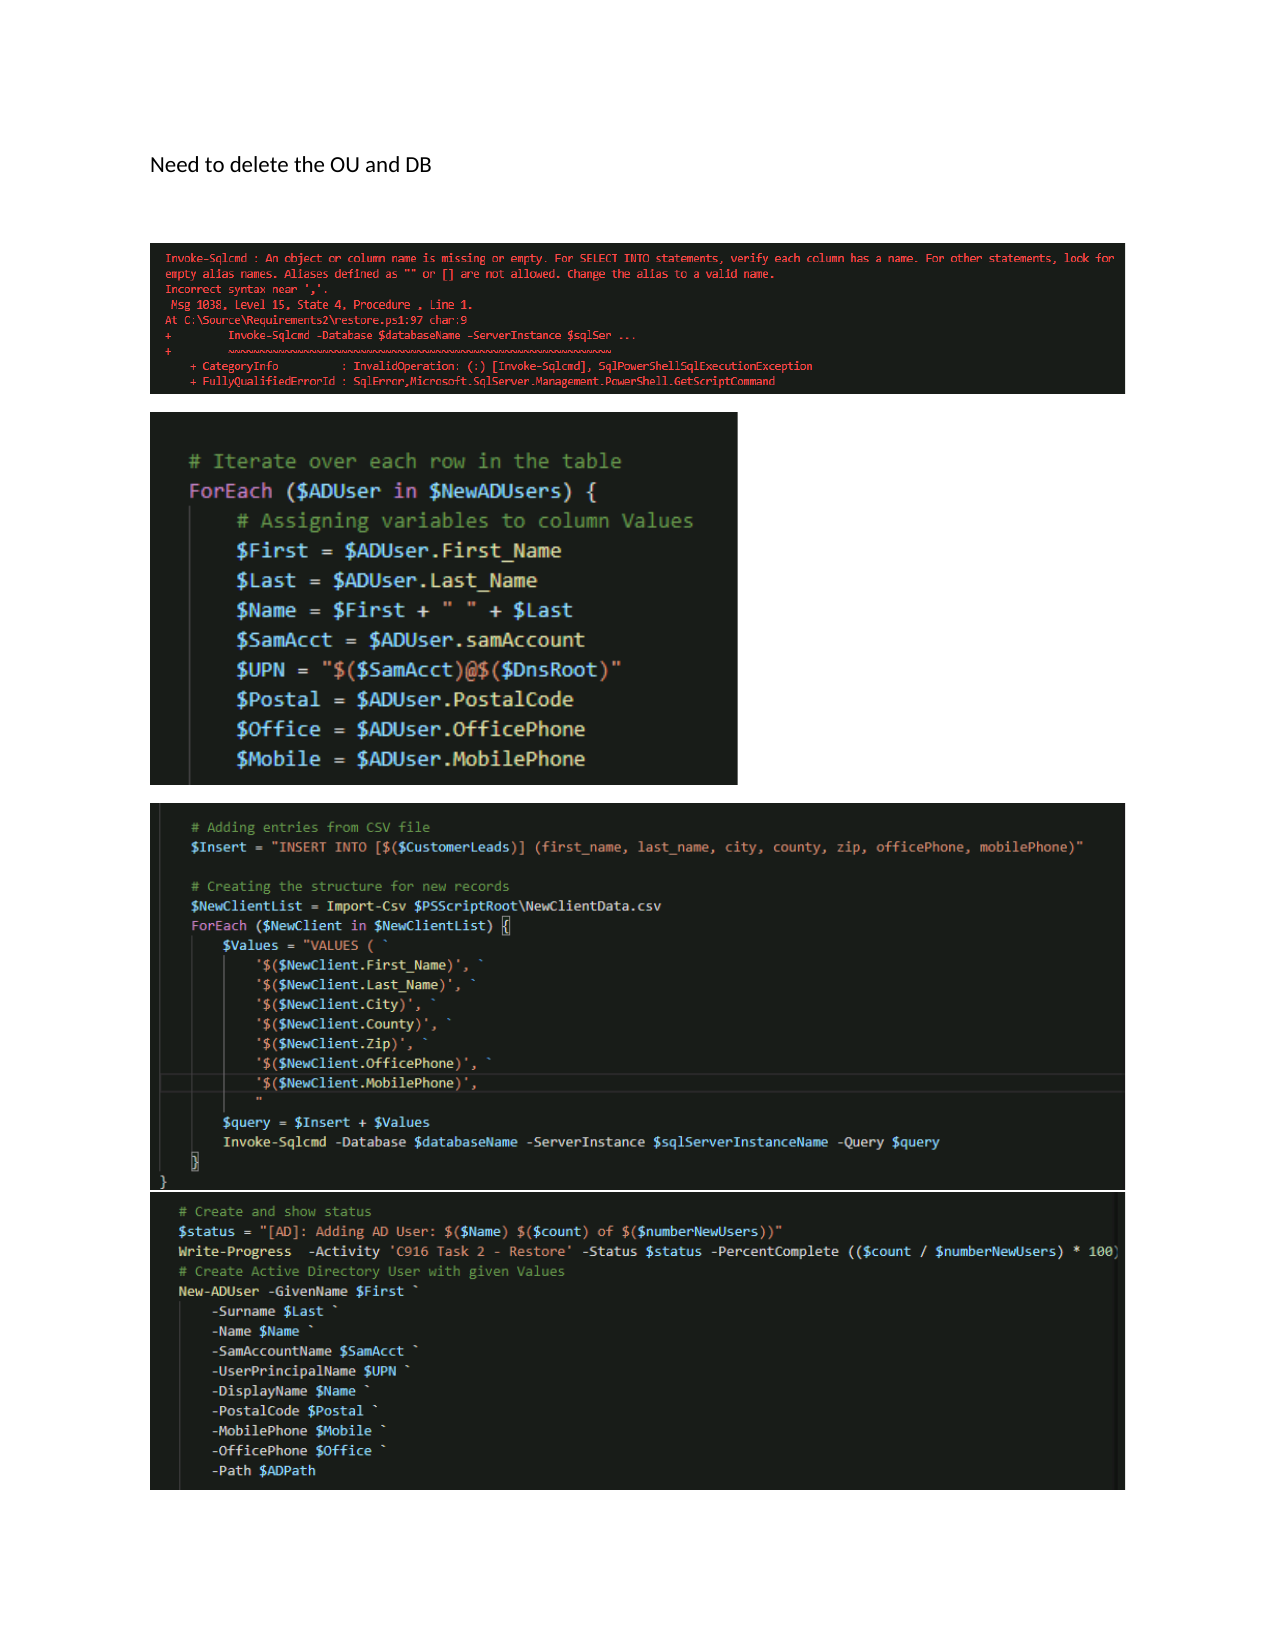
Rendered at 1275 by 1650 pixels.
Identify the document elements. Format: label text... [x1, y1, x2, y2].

picture [150, 412, 738, 785]
text Need to delete the OU and DB [150, 150, 1125, 178]
picture [150, 243, 1125, 394]
picture [150, 1192, 1125, 1490]
picture [150, 803, 1125, 1190]
